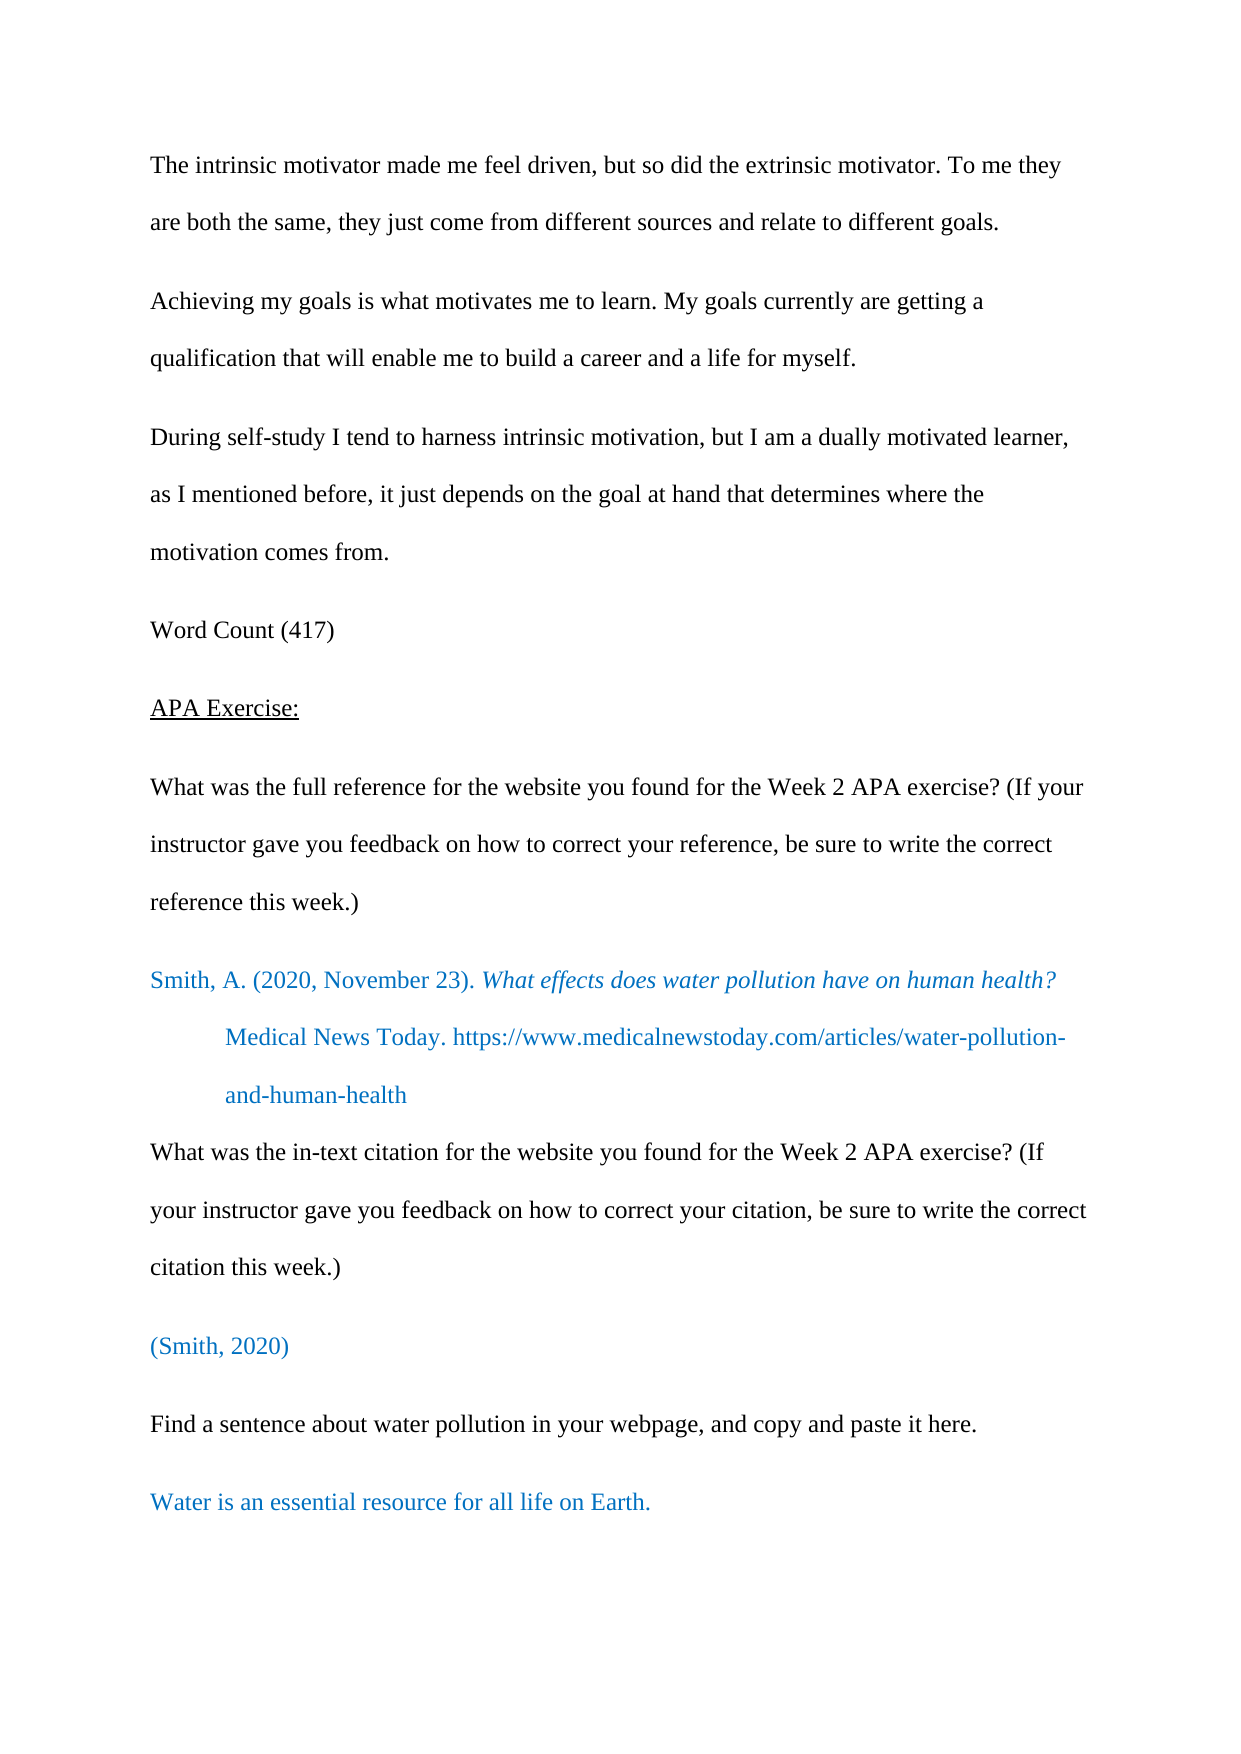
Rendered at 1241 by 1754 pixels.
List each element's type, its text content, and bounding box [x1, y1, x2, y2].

text Water is an essential resource for all life on Earth. [150, 1487, 1090, 1516]
text During self-study I tend to harness intrinsic motivation, but I am a dually motivated learner, as I mentioned before, it just depends on the goal at hand that determines where the motivation comes from. [150, 422, 1090, 565]
text Smith, A. (2020, November 23). What effects does water pollution have on human health? Medical News Today. https://www.medicalnewstoday.com/articles/water-pollution-and-human-health [150, 965, 1090, 1109]
text The intrinsic motivator made me feel driven, but so did the extrinsic motivator. To me they are both the same, they just come from different sources and relate to different goals. [150, 150, 1090, 236]
text What was the full reference for the website you found for the Week 2 APA exercise? (If your instructor gave you feedback on how to correct your reference, be sure to write the correct reference this week.) [150, 772, 1090, 915]
text Find a sentence about water pollution in your webpage, and copy and paste it here. [150, 1409, 1090, 1438]
text (Smith, 2020) [150, 1331, 1090, 1359]
text Achieving my goals is what motivates me to learn. My goals currently are getting a qualification that will enable me to build a career and a life for myself. [150, 286, 1090, 372]
text APA Exercise: [150, 693, 1090, 722]
text Word Count (417) [150, 615, 1090, 644]
text What was the in-text citation for the website you found for the Week 2 APA exercise? (If your instructor gave you feedback on how to correct your citation, be sure to write the correct citation this week.) [150, 1137, 1090, 1281]
